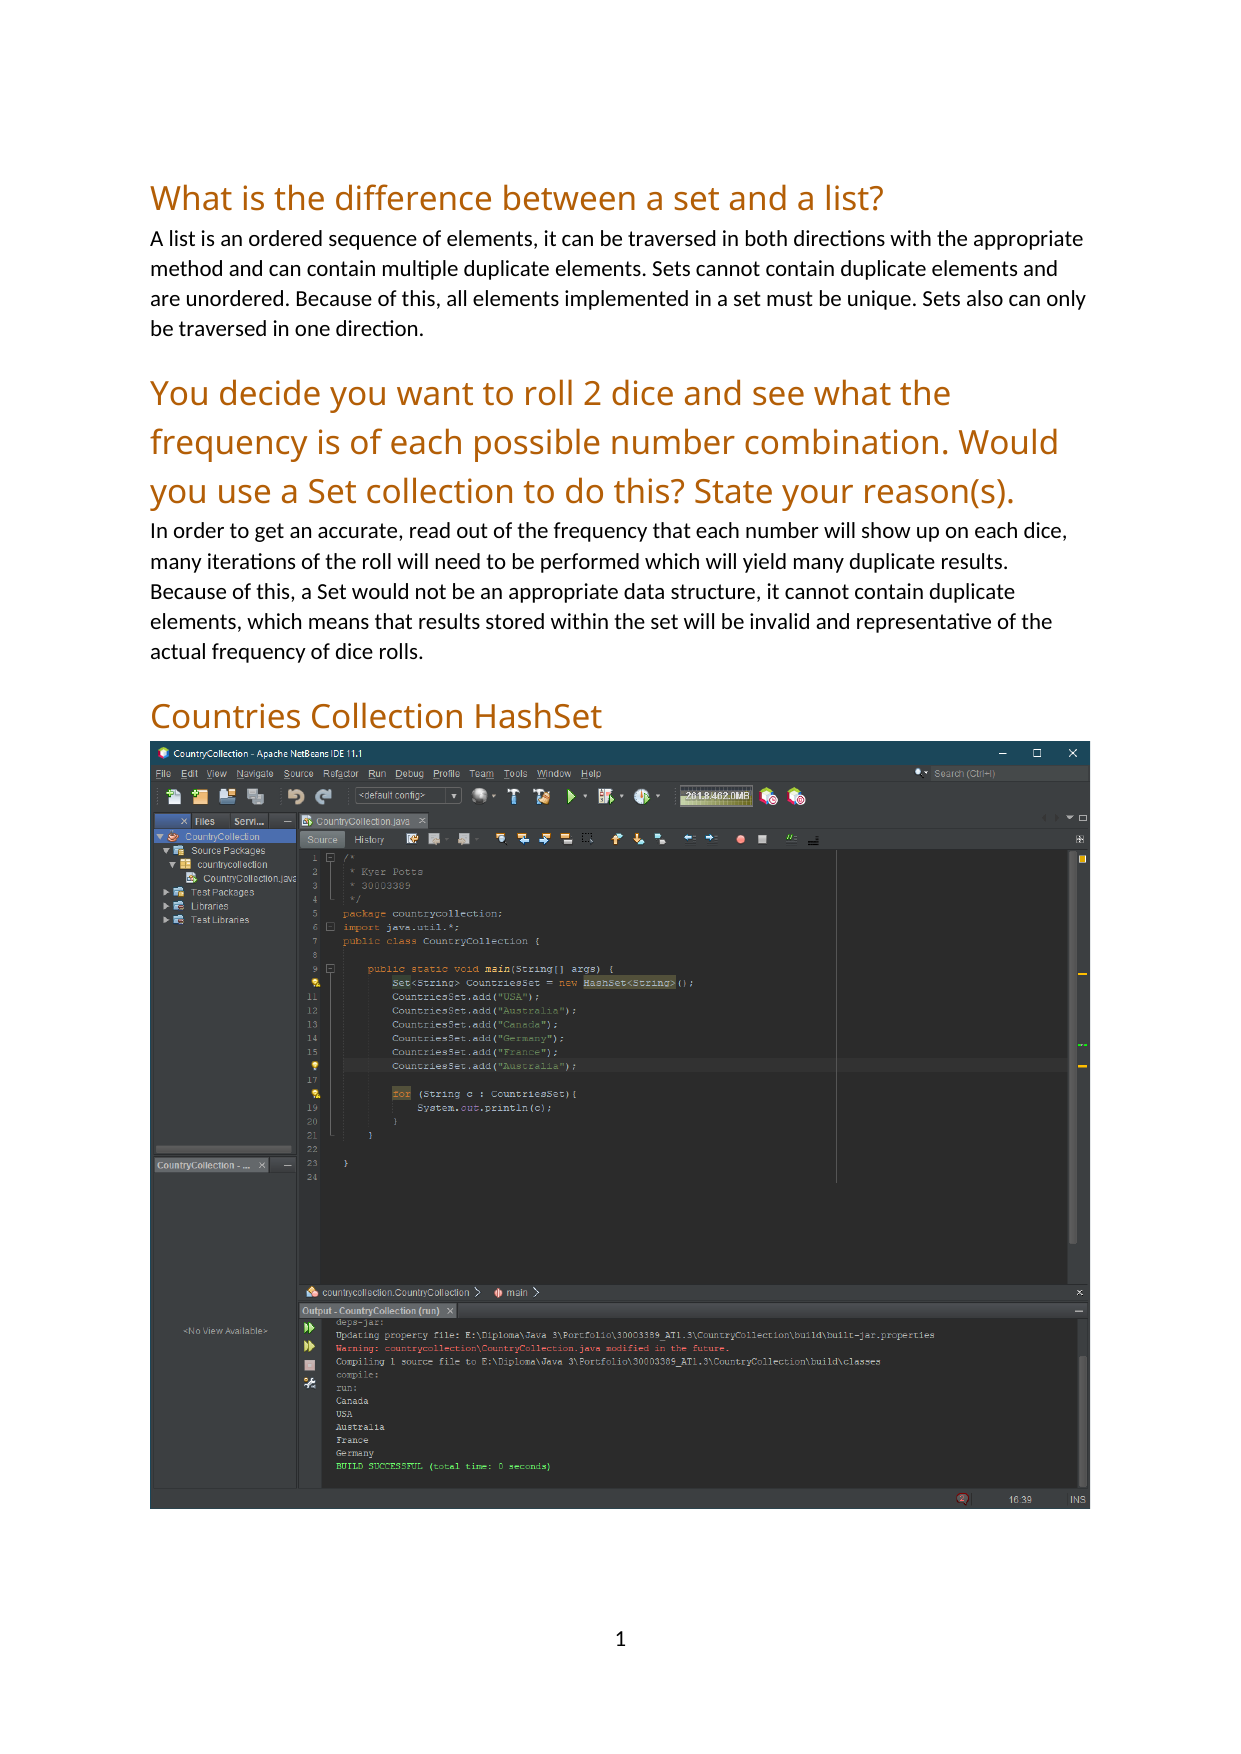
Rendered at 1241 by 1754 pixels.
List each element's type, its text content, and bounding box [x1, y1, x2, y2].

text In order to get an accurate, read out of the frequency that each number will show up on each dice, many iterations of the roll will need to be performed which will yield many duplicate results. Because of this, a Set would not be an appropriate data structure, it cannot contain duplicate elements, which means that results stored within the set will be invalid and representative of the actual frequency of dice rolls. [150, 517, 1090, 666]
picture [150, 741, 1091, 1509]
text A list is an ordered sequence of elements, it can be traversed in both directions with the appropriate method and can contain multiple duplicate elements. Sets cannot contain duplicate elements and are unordered. Because of this, all elements implemented in a set must be unique. Sets also can only be traversed in one direction. [150, 224, 1090, 343]
subtitle Countries Collection HashSet [150, 693, 1090, 738]
subtitle You decide you want to roll 2 dice and see what the frequency is of each possible number combination. Would you use a Set collection to do this? State your reason(s). [150, 370, 1090, 513]
subtitle What is the difference between a set and a list? [150, 175, 1090, 220]
